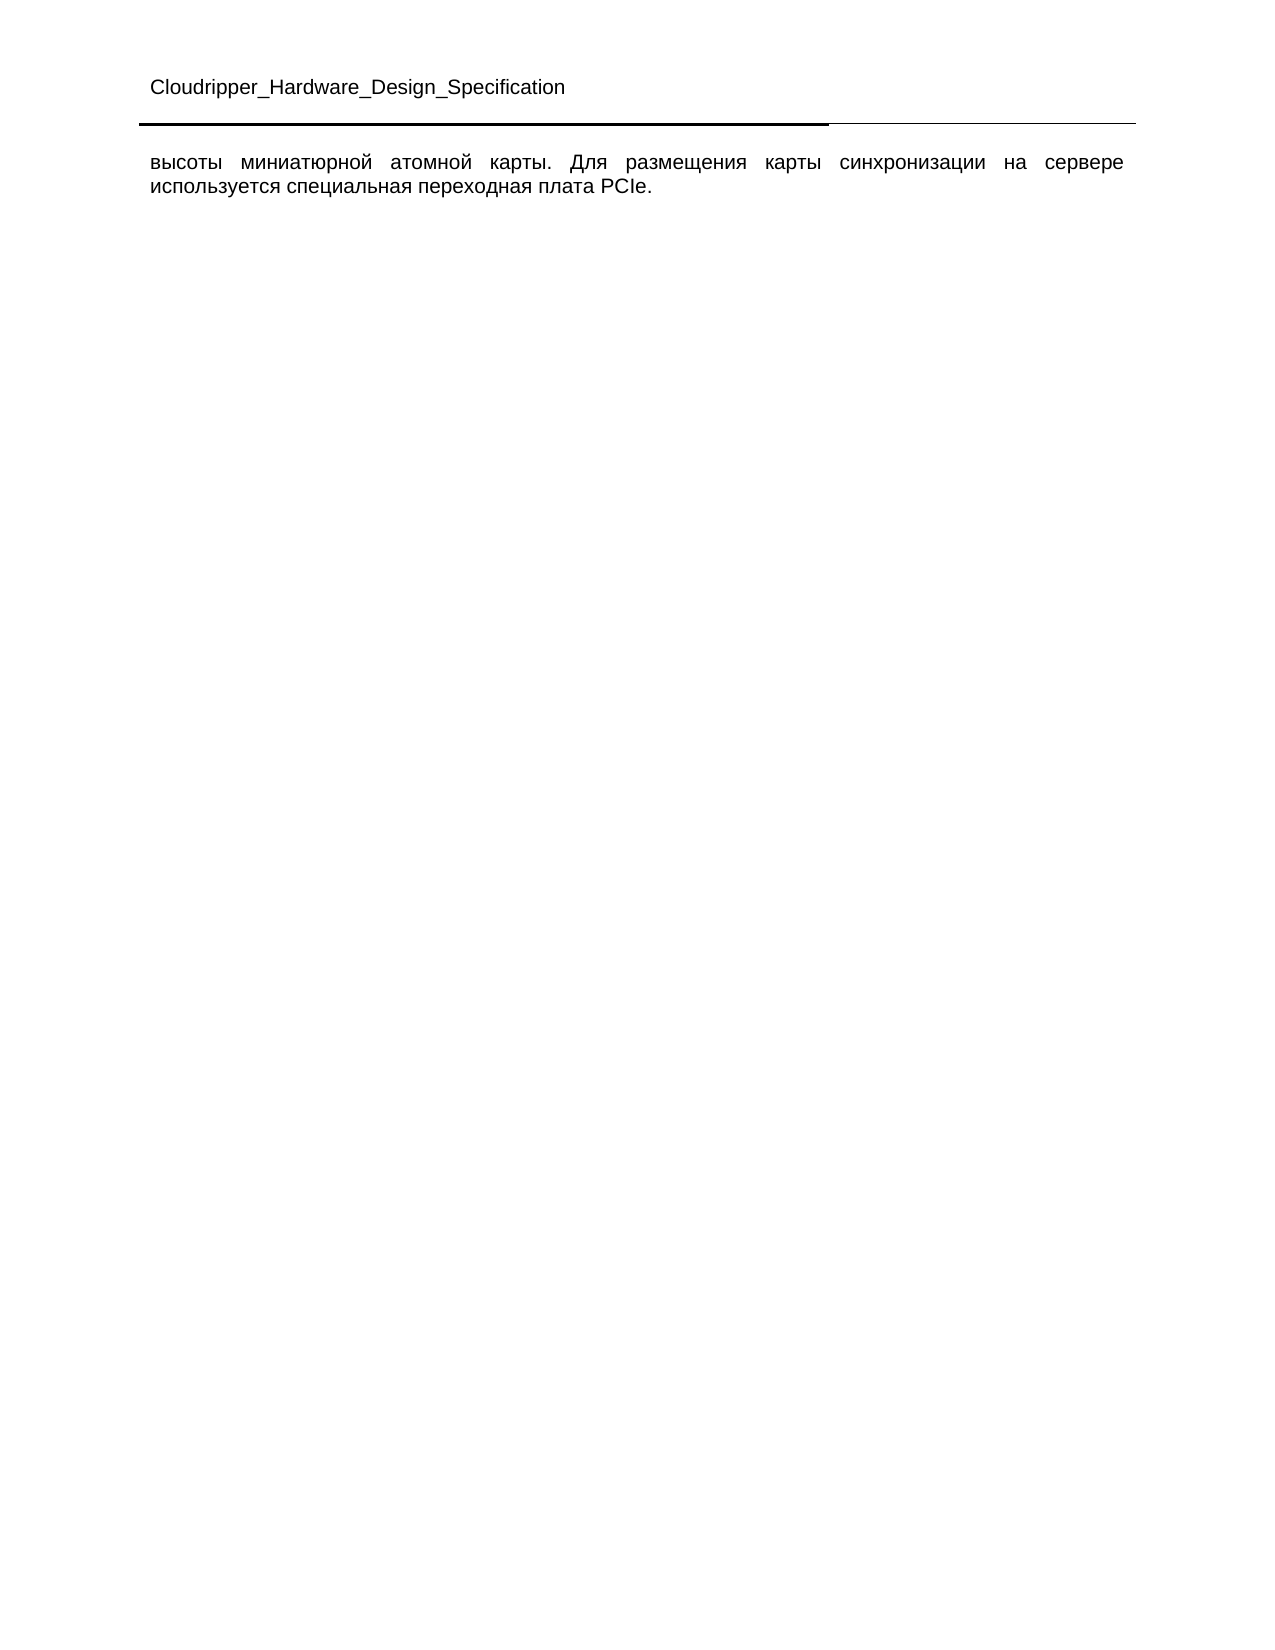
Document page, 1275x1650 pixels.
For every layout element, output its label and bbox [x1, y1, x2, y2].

text [150, 150, 1125, 198]
